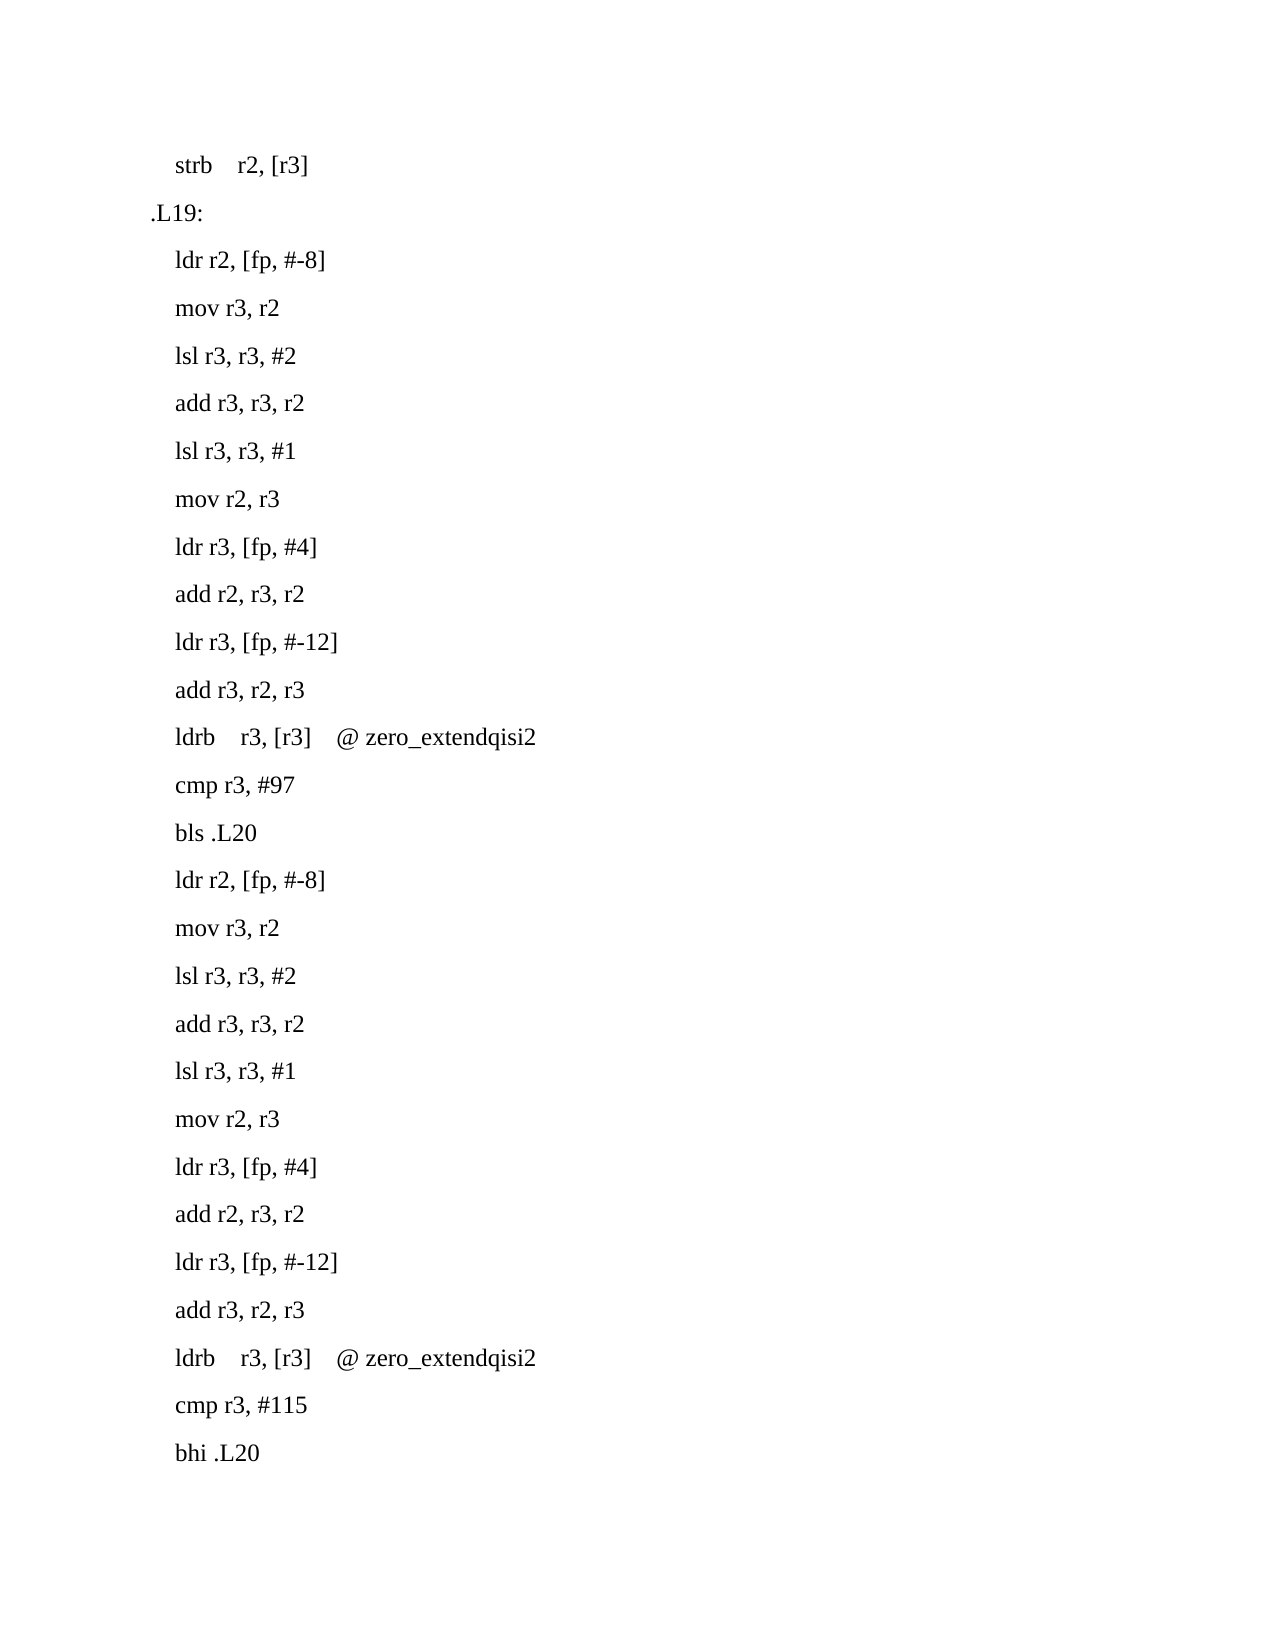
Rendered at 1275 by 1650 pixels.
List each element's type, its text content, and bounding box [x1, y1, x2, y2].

text mov r2, r3 [150, 484, 1125, 513]
text add r2, r3, r2 [150, 579, 1125, 608]
text add r3, r3, r2 [150, 1009, 1125, 1037]
text mov r3, r2 [150, 913, 1125, 942]
text lsl r3, r3, #2 [150, 961, 1125, 990]
text .L19: [150, 198, 1125, 226]
text ldr r2, [fp, #-8] [150, 245, 1125, 274]
text ldrb r3, [r3] @ zero_extendqisi2 [150, 722, 1125, 751]
text ldr r3, [fp, #-12] [150, 627, 1125, 656]
text strb r2, [r3] [150, 150, 1125, 179]
text lsl r3, r3, #1 [150, 1056, 1125, 1085]
text ldr r3, [fp, #4] [150, 532, 1125, 560]
text ldr r3, [fp, #4] [150, 1152, 1125, 1181]
text mov r2, r3 [150, 1104, 1125, 1133]
text lsl r3, r3, #2 [150, 341, 1125, 369]
text lsl r3, r3, #1 [150, 436, 1125, 465]
text ldr r2, [fp, #-8] [150, 866, 1125, 894]
text cmp r3, #97 [150, 770, 1125, 799]
text mov r3, r2 [150, 293, 1125, 322]
text add r3, r3, r2 [150, 388, 1125, 417]
text bls .L20 [150, 818, 1125, 847]
text add r3, r2, r3 [150, 675, 1125, 703]
text add r2, r3, r2 [150, 1199, 1125, 1228]
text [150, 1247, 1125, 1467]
